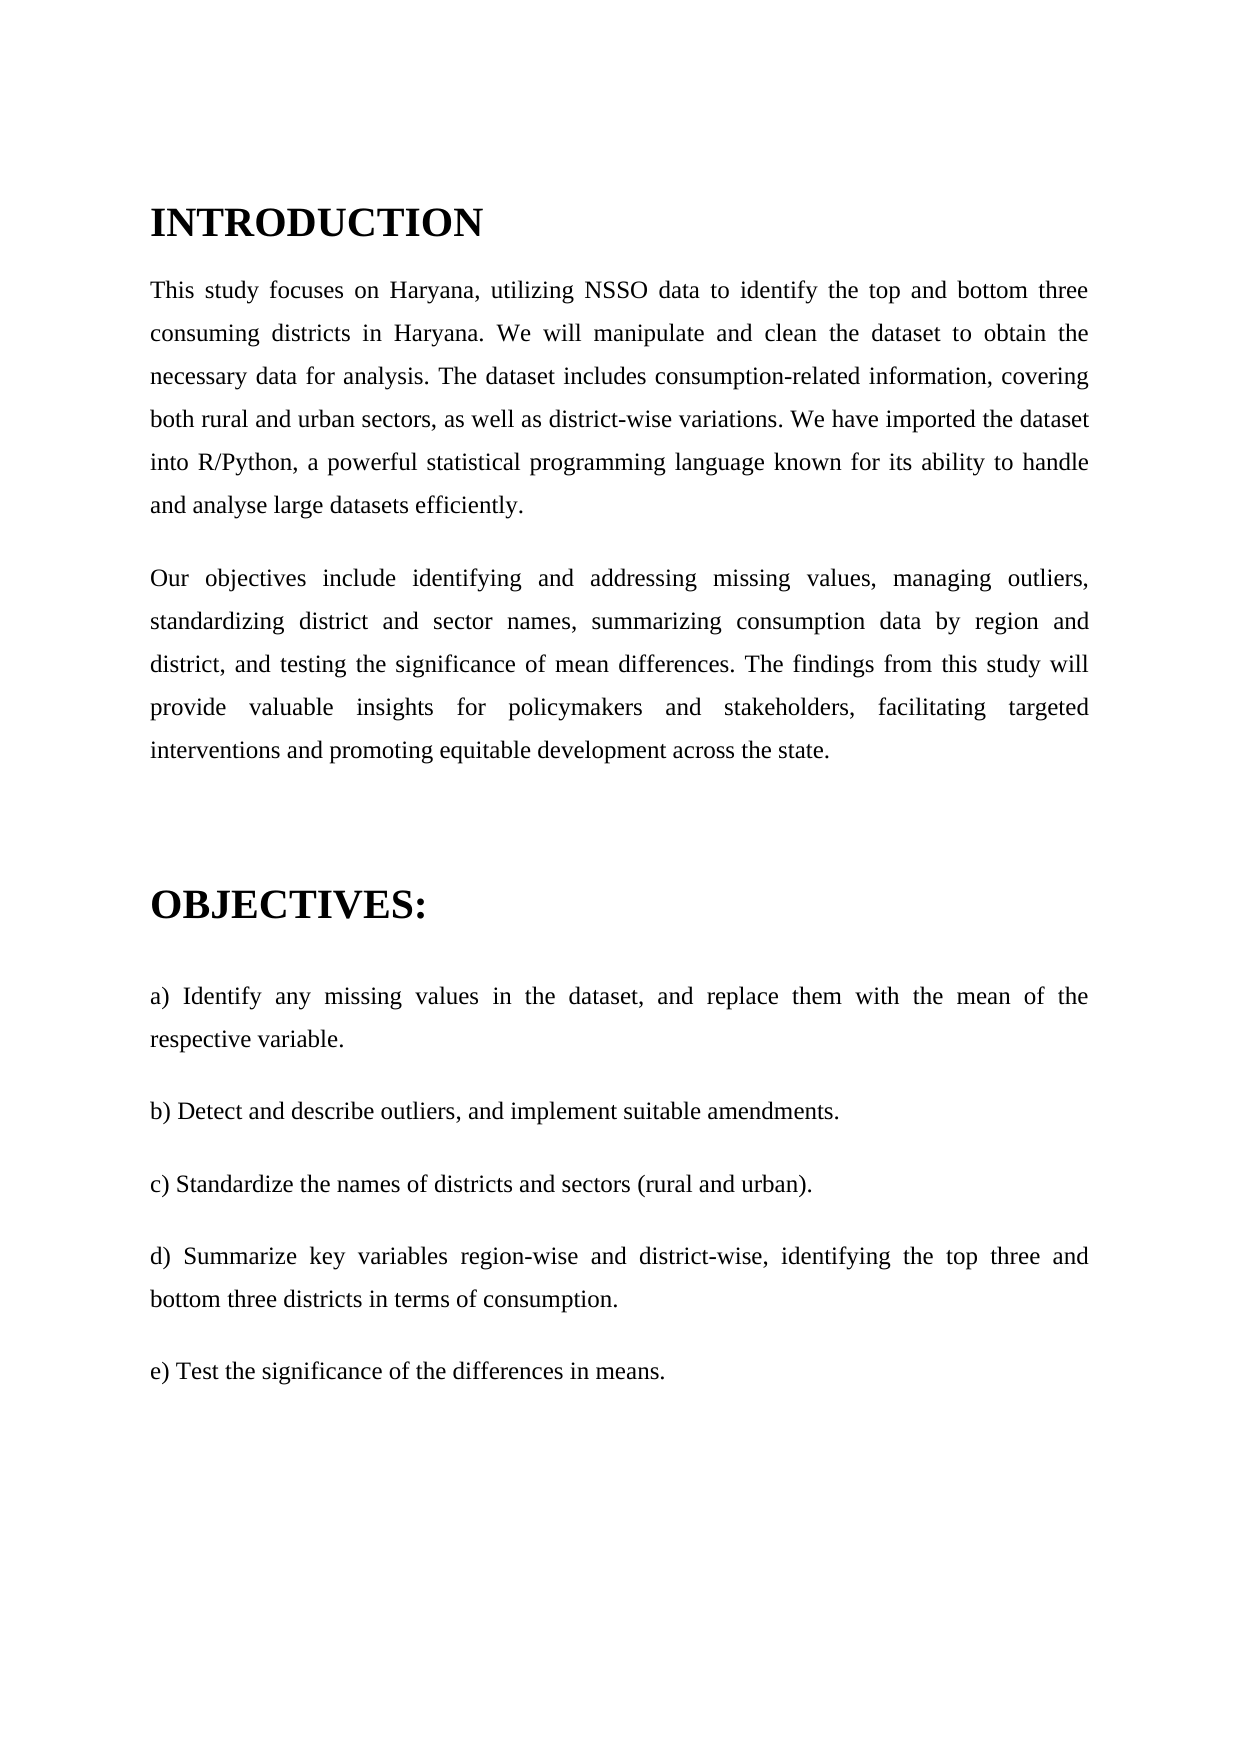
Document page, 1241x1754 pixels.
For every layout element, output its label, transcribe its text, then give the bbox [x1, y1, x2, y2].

text a) Identify any missing values in the dataset, and replace them with the mean of the respective variable. [150, 981, 1090, 1053]
text d) Summarize key variables region-wise and district-wise, identifying the top three and bottom three districts in terms of consumption. [150, 1241, 1090, 1313]
text b) Detect and describe outliers, and implement suitable amendments. [150, 1096, 1090, 1125]
text This study focuses on Haryana, utilizing NSSO data to identify the top and bottom three consuming districts in Haryana. We will manipulate and clean the dataset to obtain the necessary data for analysis. The dataset includes consumption-related information, covering both rural and urban sectors, as well as district-wise variations. We have imported the dataset into R/Python, a powerful statistical programming language known for its ability to handle and analyse large datasets efficiently. [150, 275, 1090, 519]
text INTRODUCTION [150, 198, 1090, 246]
text c) Standardize the names of districts and sectors (rural and urban). [150, 1169, 1090, 1197]
text OBJECTIVES: [150, 880, 1090, 928]
text Our objectives include identifying and addressing missing values, managing outliers, standardizing district and sector names, summarizing consumption data by region and district, and testing the significance of mean differences. The findings from this study will provide valuable insights for policymakers and stakeholders, facilitating targeted interventions and promoting equitable development across the state. [150, 563, 1090, 764]
text e) Test the significance of the differences in means. [150, 1356, 1090, 1385]
